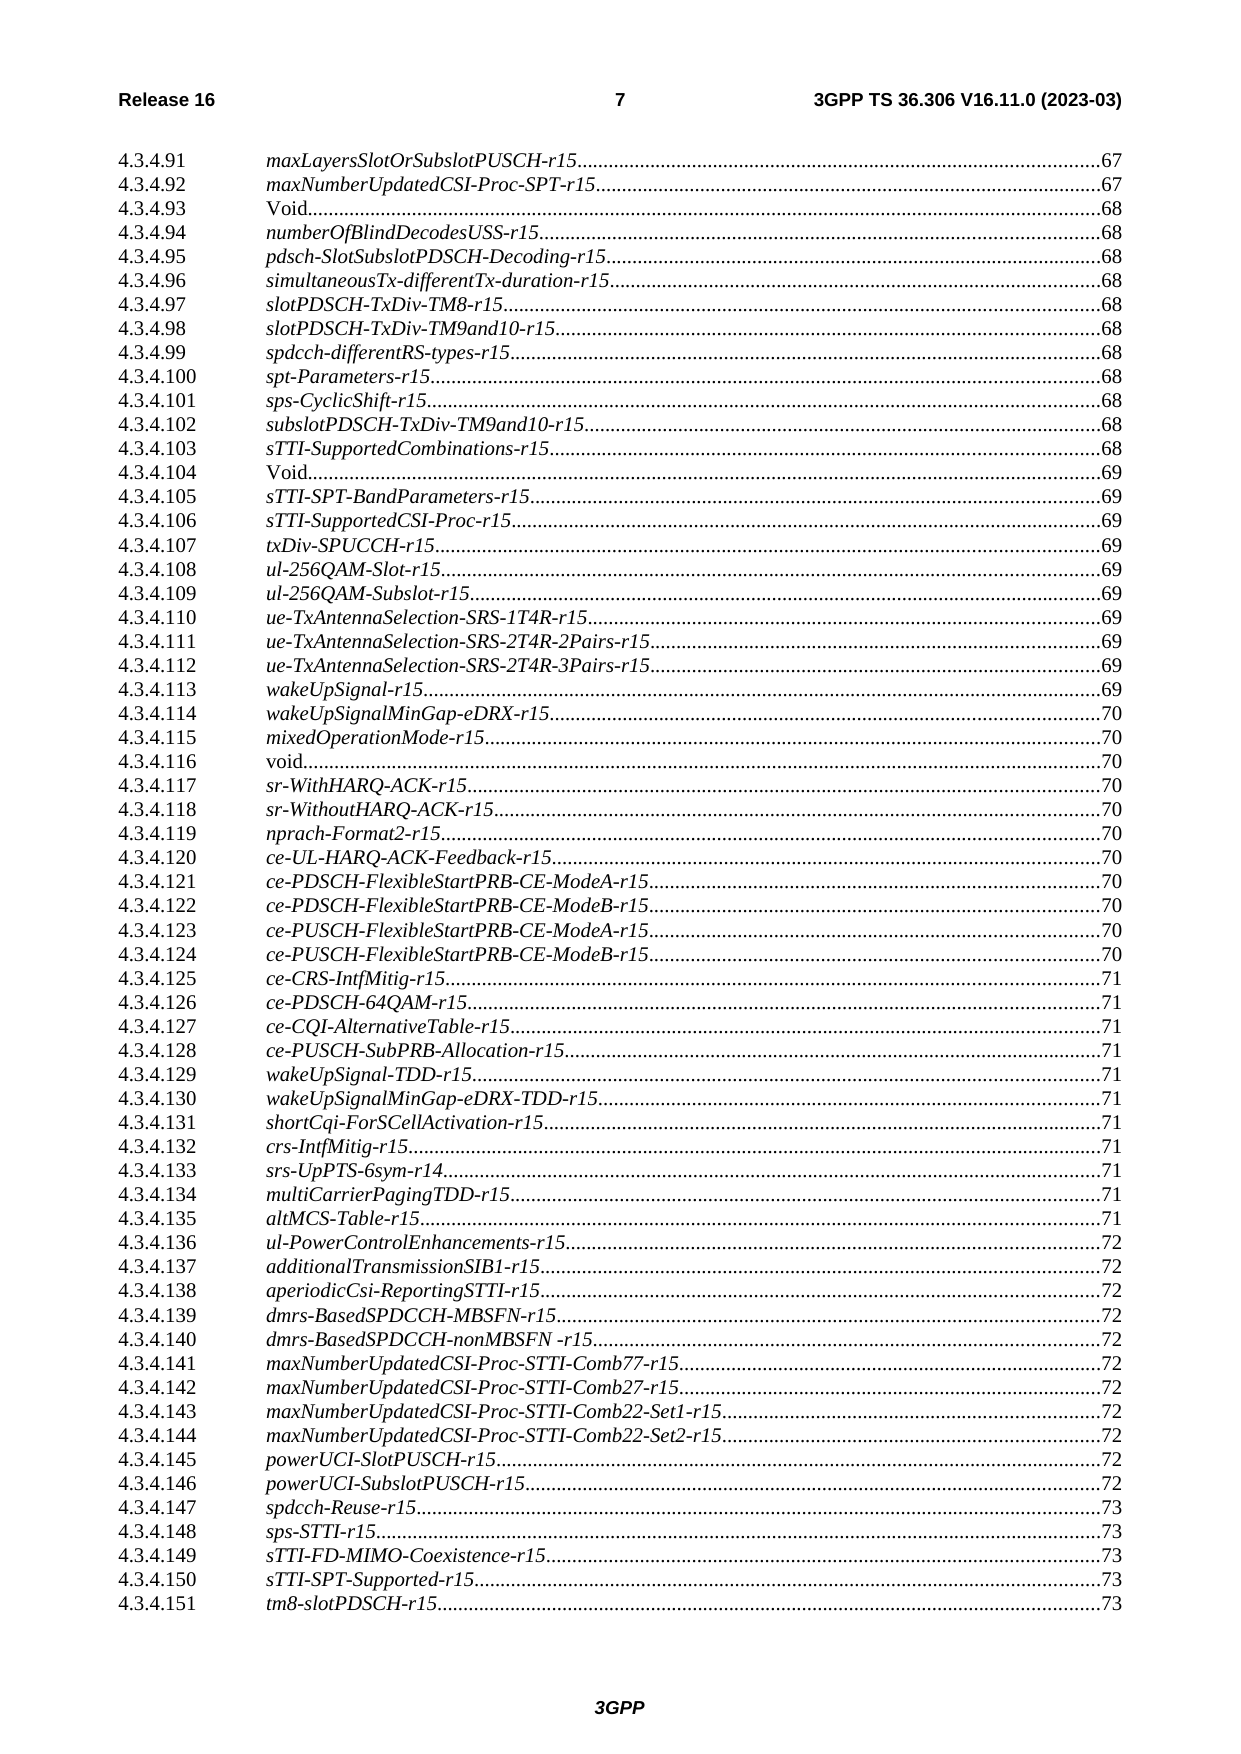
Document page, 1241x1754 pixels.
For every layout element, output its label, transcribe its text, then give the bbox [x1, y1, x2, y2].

text 4.3.4.109 ul-256QAM-Subslot-r15 69 [118, 581, 1122, 605]
text 4.3.4.127 ce-CQI-AlternativeTable-r15 71 [118, 1014, 1122, 1038]
text 4.3.4.143 maxNumberUpdatedCSI-Proc-STTI-Comb22-Set1-r15 72 [118, 1399, 1122, 1423]
text 4.3.4.151 tm8-slotPDSCH-r15 73 [118, 1591, 1122, 1615]
text 4.3.4.138 aperiodicCsi-ReportingSTTI-r15 72 [118, 1278, 1122, 1302]
text 4.3.4.112 ue-TxAntennaSelection-SRS-2T4R-3Pairs-r15 69 [118, 653, 1122, 677]
text 4.3.4.117 sr-WithHARQ-ACK-r15 70 [118, 773, 1122, 797]
text 4.3.4.144 maxNumberUpdatedCSI-Proc-STTI-Comb22-Set2-r15 72 [118, 1423, 1122, 1447]
text 4.3.4.139 dmrs-BasedSPDCCH-MBSFN-r15 72 [118, 1302, 1122, 1327]
text 4.3.4.103 sTTI-SupportedCombinations-r15 68 [118, 436, 1122, 460]
text 4.3.4.93 Void 68 [118, 196, 1122, 220]
text 4.3.4.146 powerUCI-SubslotPUSCH-r15 72 [118, 1471, 1122, 1495]
text 4.3.4.91 maxLayersSlotOrSubslotPUSCH-r15 67 [118, 147, 1122, 172]
text 4.3.4.120 ce-UL-HARQ-ACK-Feedback-r15 70 [118, 845, 1122, 869]
text 4.3.4.142 maxNumberUpdatedCSI-Proc-STTI-Comb27-r15 72 [118, 1375, 1122, 1399]
text 4.3.4.125 ce-CRS-IntfMitig-r15 71 [118, 966, 1122, 990]
text 4.3.4.98 slotPDSCH-TxDiv-TM9and10-r15 68 [118, 316, 1122, 340]
text 4.3.4.102 subslotPDSCH-TxDiv-TM9and10-r15 68 [118, 412, 1122, 436]
text 4.3.4.123 ce-PUSCH-FlexibleStartPRB-CE-ModeA-r15 70 [118, 917, 1122, 942]
text 4.3.4.100 spt-Parameters-r15 68 [118, 364, 1122, 388]
text 4.3.4.134 multiCarrierPagingTDD-r15 71 [118, 1182, 1122, 1206]
text 4.3.4.95 pdsch-SlotSubslotPDSCH-Decoding-r15 68 [118, 244, 1122, 268]
text 4.3.4.113 wakeUpSignal-r15 69 [118, 677, 1122, 701]
text 4.3.4.108 ul-256QAM-Slot-r15 69 [118, 557, 1122, 581]
text 4.3.4.131 shortCqi-ForSCellActivation-r15 71 [118, 1110, 1122, 1134]
text 4.3.4.137 additionalTransmissionSIB1-r15 72 [118, 1254, 1122, 1278]
text 4.3.4.115 mixedOperationMode-r15 70 [118, 725, 1122, 749]
text 4.3.4.148 sps-STTI-r15 73 [118, 1519, 1122, 1543]
text 4.3.4.107 txDiv-SPUCCH-r15 69 [118, 532, 1122, 557]
text 4.3.4.114 wakeUpSignalMinGap-eDRX-r15 70 [118, 701, 1122, 725]
text 4.3.4.121 ce-PDSCH-FlexibleStartPRB-CE-ModeA-r15 70 [118, 869, 1122, 893]
text 4.3.4.94 numberOfBlindDecodesUSS-r15 68 [118, 220, 1122, 244]
text 4.3.4.96 simultaneousTx-differentTx-duration-r15 68 [118, 268, 1122, 292]
text 4.3.4.119 nprach-Format2-r15 70 [118, 821, 1122, 845]
text 4.3.4.136 ul-PowerControlEnhancements-r15 72 [118, 1230, 1122, 1254]
text 4.3.4.133 srs-UpPTS-6sym-r14 71 [118, 1158, 1122, 1182]
text 4.3.4.135 altMCS-Table-r15 71 [118, 1206, 1122, 1230]
text 4.3.4.101 sps-CyclicShift-r15 68 [118, 388, 1122, 412]
text 4.3.4.105 sTTI-SPT-BandParameters-r15 69 [118, 484, 1122, 508]
text 4.3.4.116 void 70 [118, 749, 1122, 773]
text 4.3.4.106 sTTI-SupportedCSI-Proc-r15 69 [118, 508, 1122, 532]
text 4.3.4.97 slotPDSCH-TxDiv-TM8-r15 68 [118, 292, 1122, 316]
text 4.3.4.124 ce-PUSCH-FlexibleStartPRB-CE-ModeB-r15 70 [118, 942, 1122, 966]
text 4.3.4.147 spdcch-Reuse-r15 73 [118, 1495, 1122, 1519]
text 4.3.4.126 ce-PDSCH-64QAM-r15 71 [118, 990, 1122, 1014]
text 4.3.4.118 sr-WithoutHARQ-ACK-r15 70 [118, 797, 1122, 821]
text 4.3.4.149 sTTI-FD-MIMO-Coexistence-r15 73 [118, 1543, 1122, 1567]
text 4.3.4.111 ue-TxAntennaSelection-SRS-2T4R-2Pairs-r15 69 [118, 629, 1122, 653]
text 4.3.4.140 dmrs-BasedSPDCCH-nonMBSFN -r15 72 [118, 1327, 1122, 1351]
text 4.3.4.130 wakeUpSignalMinGap-eDRX-TDD-r15 71 [118, 1086, 1122, 1110]
text 4.3.4.150 sTTI-SPT-Supported-r15 73 [118, 1567, 1122, 1591]
text 4.3.4.141 maxNumberUpdatedCSI-Proc-STTI-Comb77-r15 72 [118, 1351, 1122, 1375]
text 4.3.4.132 crs-IntfMitig-r15 71 [118, 1134, 1122, 1158]
text 4.3.4.110 ue-TxAntennaSelection-SRS-1T4R-r15 69 [118, 605, 1122, 629]
text 4.3.4.92 maxNumberUpdatedCSI-Proc-SPT-r15 67 [118, 172, 1122, 196]
text 4.3.4.145 powerUCI-SlotPUSCH-r15 72 [118, 1447, 1122, 1471]
text 4.3.4.129 wakeUpSignal-TDD-r15 71 [118, 1062, 1122, 1086]
text 4.3.4.99 spdcch-differentRS-types-r15 68 [118, 340, 1122, 364]
text 4.3.4.122 ce-PDSCH-FlexibleStartPRB-CE-ModeB-r15 70 [118, 893, 1122, 917]
text 4.3.4.104 Void 69 [118, 460, 1122, 484]
text 4.3.4.128 ce-PUSCH-SubPRB-Allocation-r15 71 [118, 1038, 1122, 1062]
